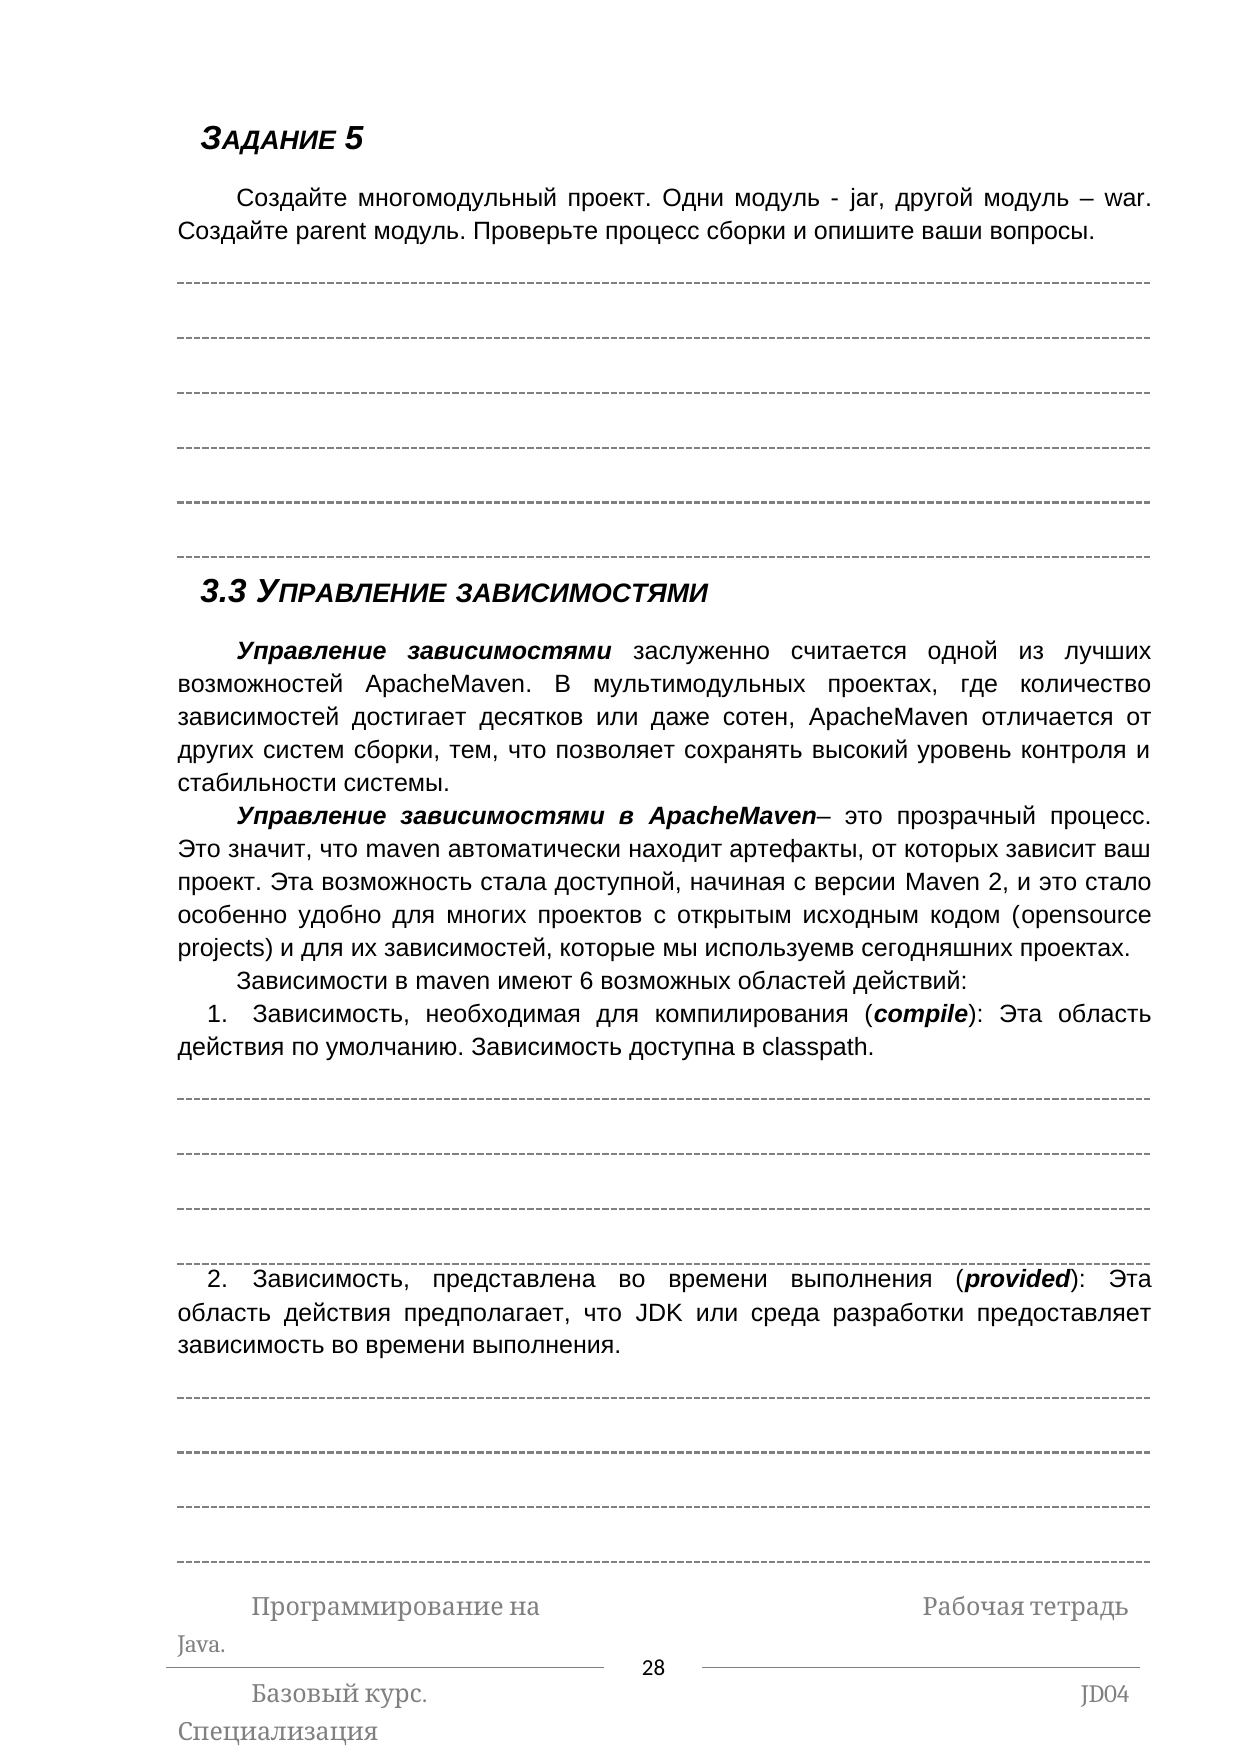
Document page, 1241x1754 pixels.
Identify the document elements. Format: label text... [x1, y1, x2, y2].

text Управление зависимостями в ApacheMaven– это прозрачный процесс. Это значит, что maven автоматически находит артефакты, от которых зависит ваш проект. Эта возможность стала доступной, начиная с версии Maven 2, и это стало особенно удобно для многих проектов с открытым исходным кодом (opensource projects) и для их зависимостей, которые мы используемв сегодняшних проектах. [177, 801, 1152, 962]
list Зависимость, представлена во времени выполнения (provided): Эта область действия предполагает, что JDK или среда разработки предоставляет зависимость во времени выполнения. [177, 1264, 1152, 1359]
table_cell [177, 1506, 1152, 1561]
table_cell [177, 447, 1152, 501]
table_header [177, 282, 1152, 337]
table_header [177, 1098, 1152, 1153]
list Зависимость, необходимая для компилирования (compile): Эта область действия по умолчанию. Зависимость доступна в classpath. [177, 999, 1152, 1061]
text Создайте многомодульный проект. Одни модуль - jar, другой модуль – war. Создайте parent модуль. Проверьте процесс сборки и опишите ваши вопросы. [177, 183, 1152, 245]
table_cell [177, 392, 1152, 447]
table_cell [177, 1451, 1152, 1506]
text 3.3 Управление зависимостями [200, 571, 1152, 609]
text Зависимости в maven имеют 6 возможных областей действий: [177, 966, 1152, 995]
table_cell [177, 1153, 1152, 1208]
text Задание 5 [200, 118, 1152, 157]
table_cell [177, 501, 1152, 556]
text Управление зависимостями заслуженно считается одной из лучших возможностей ApacheMaven. В мультимодульных проектах, где количество зависимостей достигает десятков или даже сотен, ApacheMaven отличается от других систем сборки, тем, что позволяет сохранять высокий уровень контроля и стабильности системы. [177, 636, 1152, 797]
table_cell [177, 337, 1152, 392]
table_header [177, 1397, 1152, 1451]
table_cell [177, 1208, 1152, 1262]
